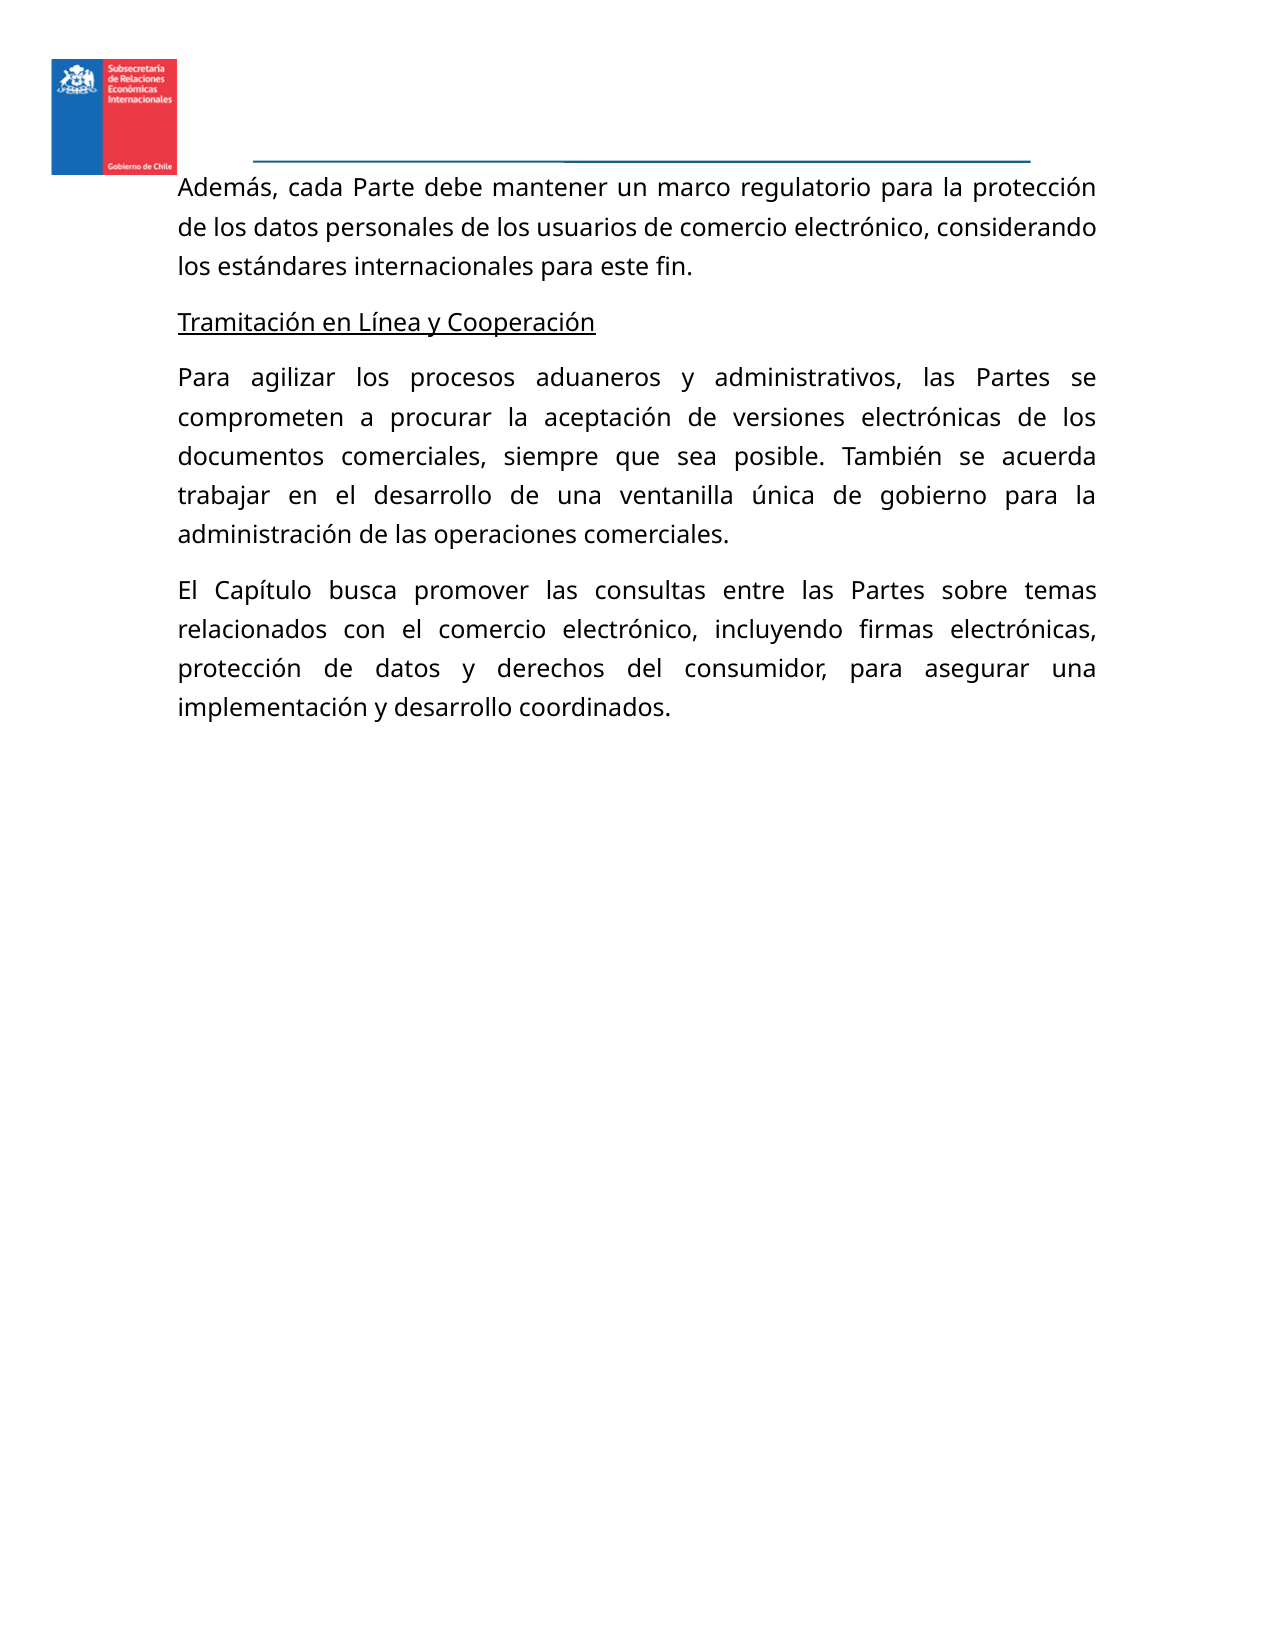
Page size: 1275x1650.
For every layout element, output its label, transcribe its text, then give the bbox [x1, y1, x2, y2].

text Además, cada Parte debe mantener un marco regulatorio para la protección de los datos personales de los usuarios de comercio electrónico, considerando los estándares internacionales para este fin. [177, 170, 1098, 282]
text El Capítulo busca promover las consultas entre las Partes sobre temas relacionados con el comercio electrónico, incluyendo firmas electrónicas, protección de datos y derechos del consumidor, para asegurar una implementación y desarrollo coordinados. [177, 573, 1098, 724]
text Para agilizar los procesos aduaneros y administrativos, las Partes se comprometen a procurar la aceptación de versiones electrónicas de los documentos comerciales, siempre que sea posible. También se acuerda trabajar en el desarrollo de una ventanilla única de gobierno para la administración de las operaciones comerciales. [177, 360, 1098, 551]
text Tramitación en Línea y Cooperación [177, 304, 1098, 338]
picture [51, 59, 178, 175]
